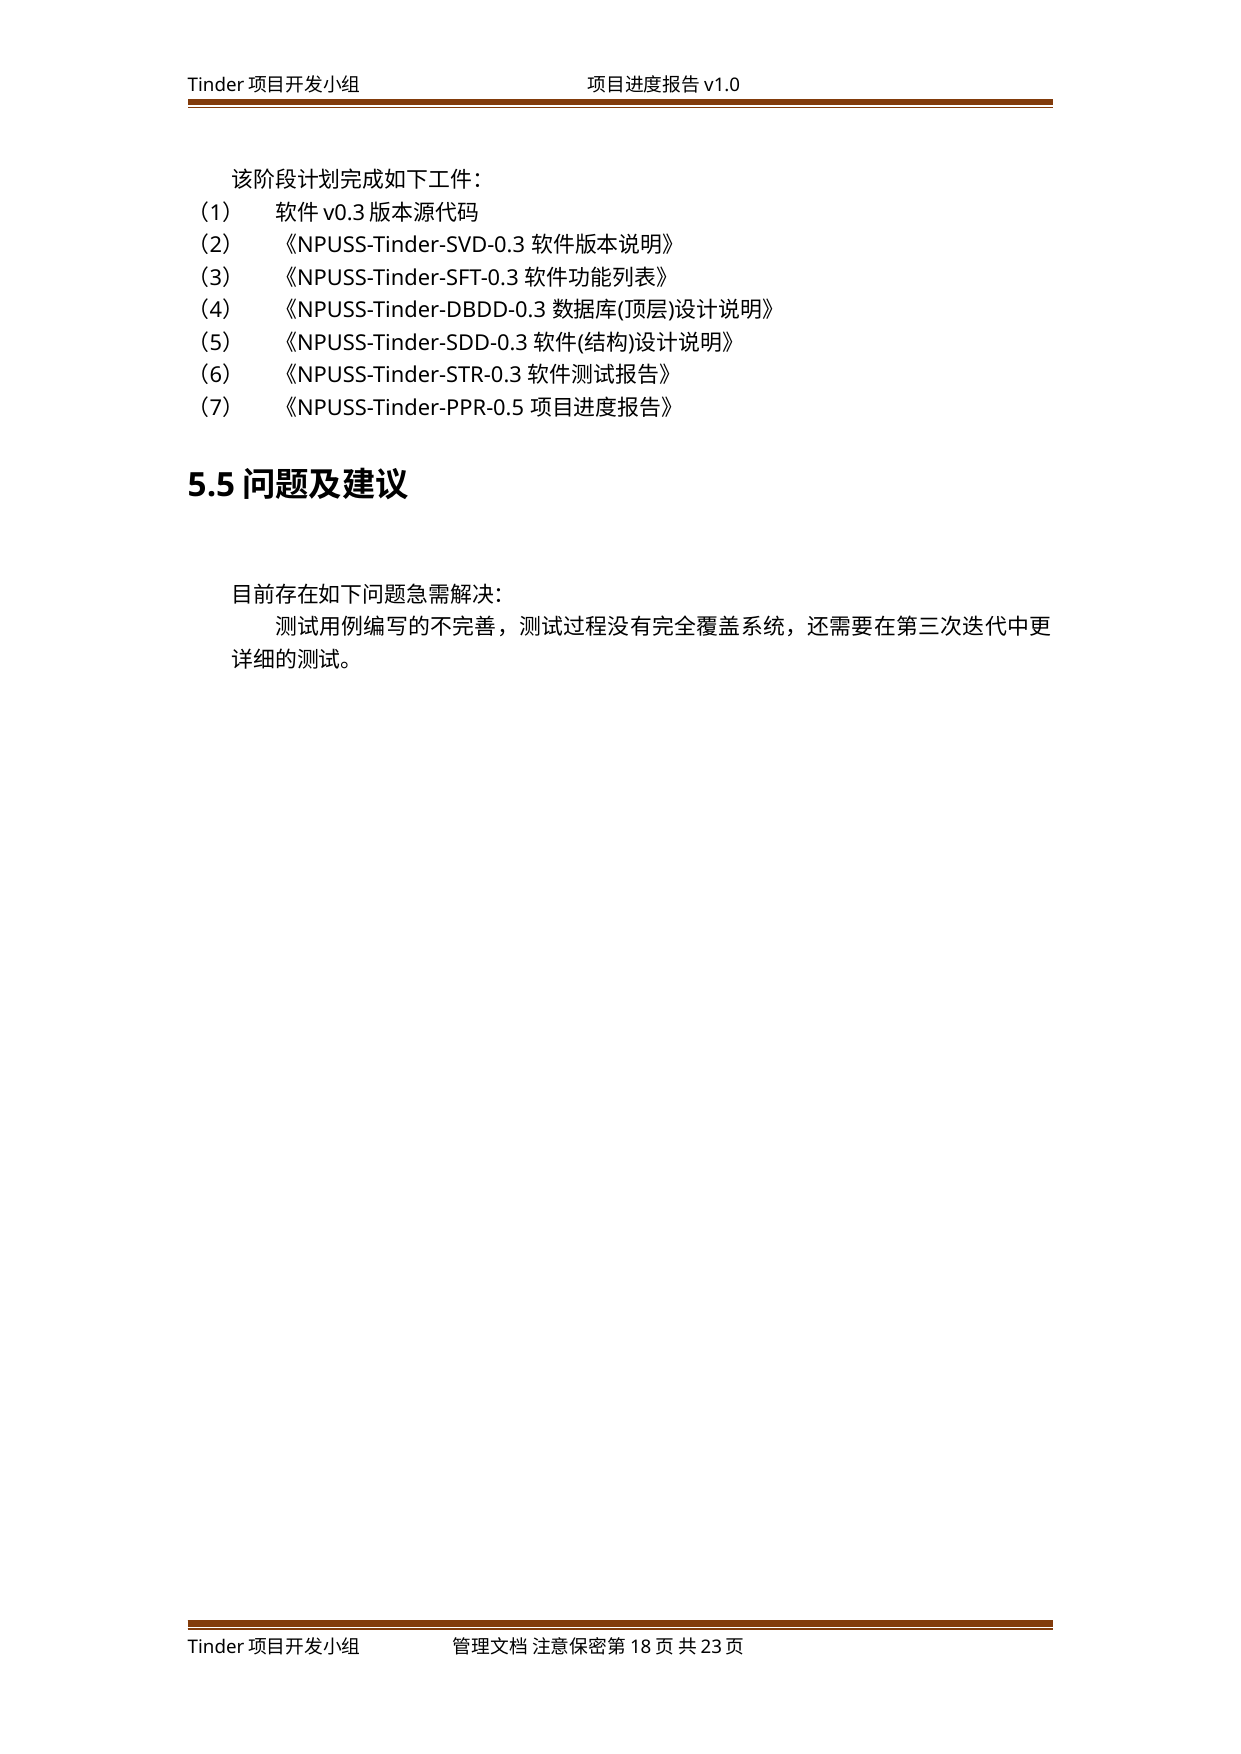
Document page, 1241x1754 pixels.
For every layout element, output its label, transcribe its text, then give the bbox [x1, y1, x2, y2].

list 软件v0.3版本源代码 [187, 194, 1053, 227]
list 《NPUSS-Tinder-SDD-0.3 软件(结构)设计说明》 [187, 324, 1053, 357]
list 《NPUSS-Tinder-SVD-0.3 软件版本说明》 [187, 227, 1053, 259]
list 《NPUSS-Tinder-DBDD-0.3 数据库(顶层)设计说明》 [187, 292, 1053, 324]
subtitle 5.5问题及建议 [187, 449, 1053, 514]
list 《NPUSS-Tinder-PPR-0.5 项目进度报告》 [187, 389, 1053, 422]
text 目前存在如下问题急需解决： [187, 576, 1053, 609]
text 该阶段计划完成如下工件： [187, 162, 1053, 194]
list 《NPUSS-Tinder-SFT-0.3 软件功能列表》 [187, 259, 1053, 292]
list 测试用例编写的不完善，测试过程没有完全覆盖系统，还需要在第三次迭代中更详细的测试。 [231, 609, 1053, 674]
list 《NPUSS-Tinder-STR-0.3 软件测试报告》 [187, 357, 1053, 389]
